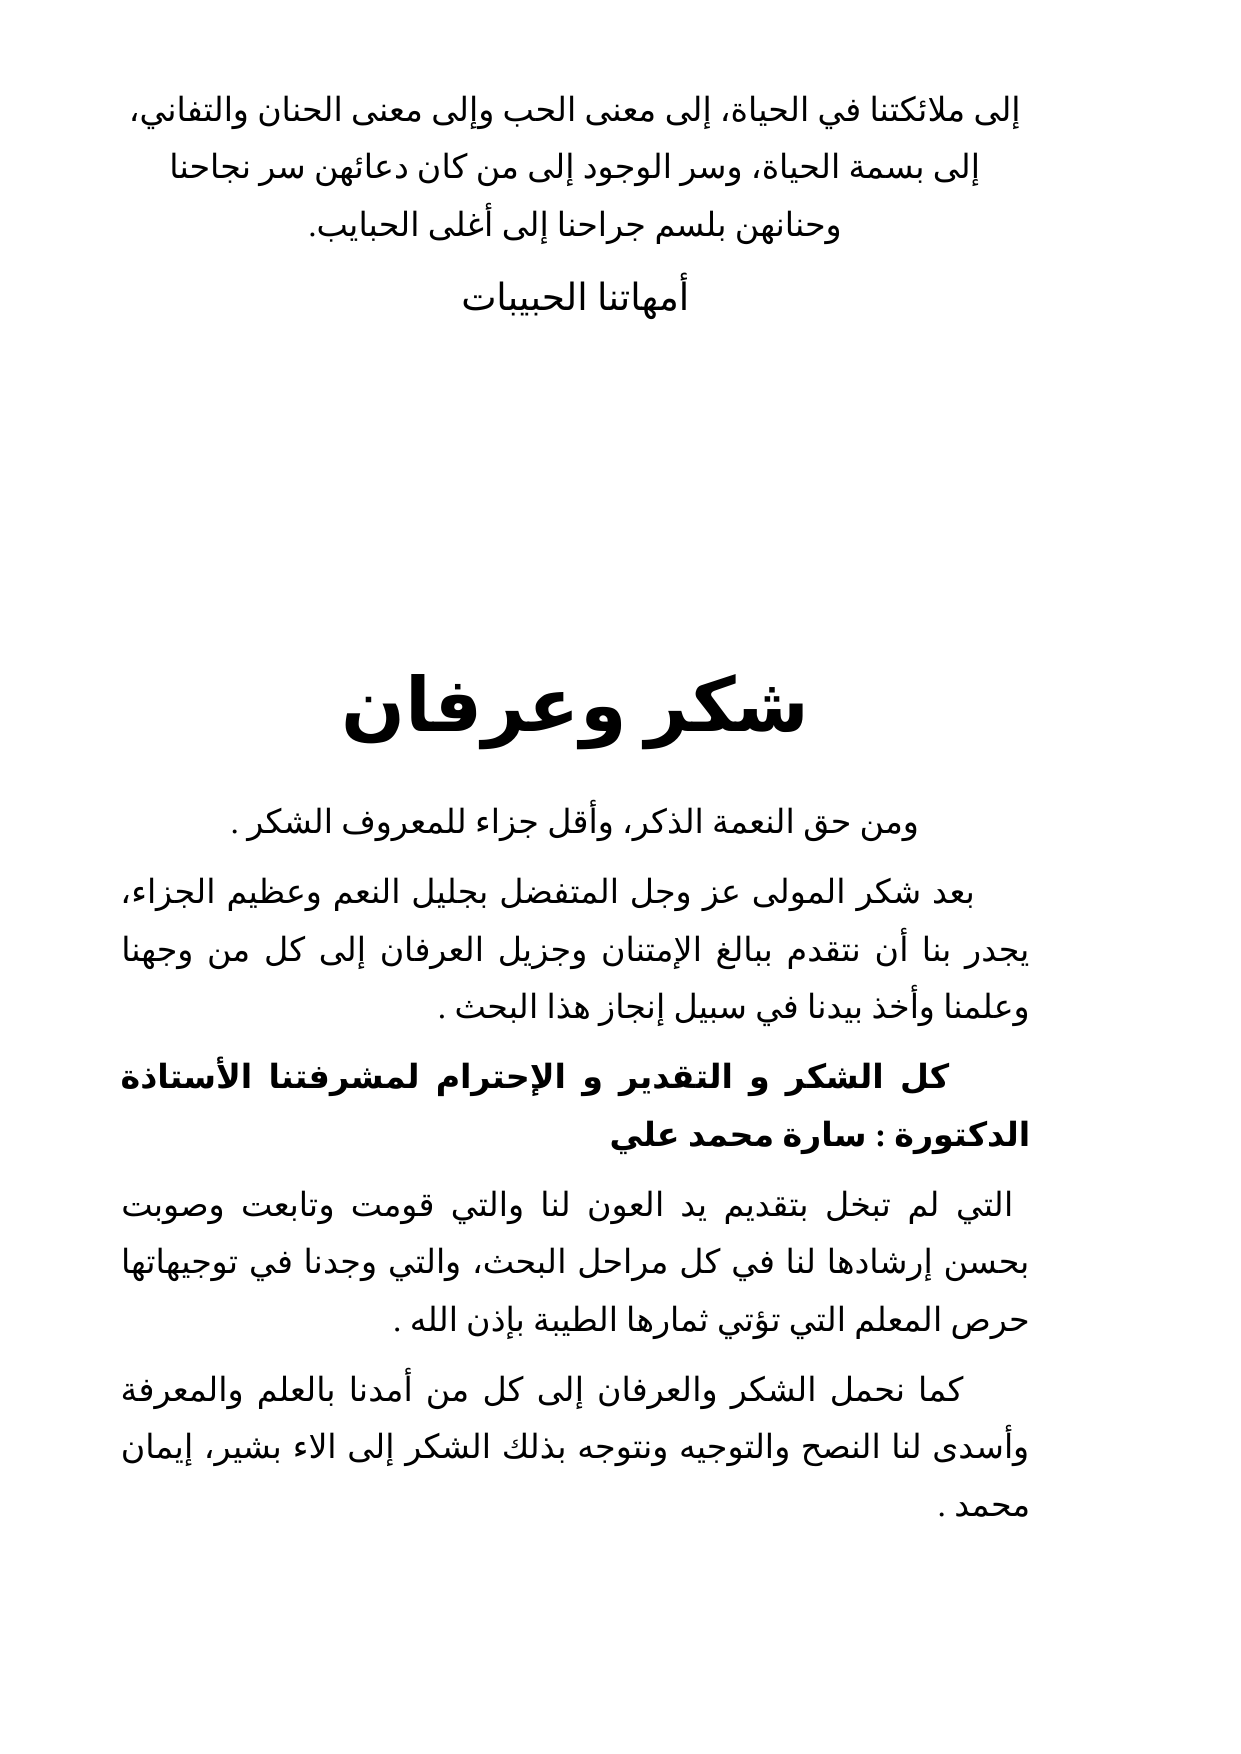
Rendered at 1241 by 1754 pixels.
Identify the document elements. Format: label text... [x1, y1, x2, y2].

text أمهاتنا الحبيبات [120, 275, 1030, 318]
text ومن حق النعمة الذكر، وأقل جزاء للمعروف الشكر . [120, 803, 1030, 841]
text كما نحمل الشكر والعرفان إلى كل من أمدنا بالعلم والمعرفة وأسدى لنا النصح والتوجيه ونتوجه بذلك الشكر إلى الاء بشير، إيمان محمد . [120, 1370, 1030, 1524]
text شكر وعرفان [120, 661, 1030, 747]
text التي لم تبخل بتقديم يد العون لنا والتي قومت وتابعت وصوبت بحسن إرشادها لنا في كل مراحل البحث، والتي وجدنا في توجيهاتها حرص المعلم التي تؤتي ثمارها الطيبة بإذن الله . [120, 1185, 1030, 1339]
text كل الشكر و التقدير و الإحترام لمشرفتنا الأستاذة الدكتورة : سارة محمد علي [120, 1058, 1030, 1154]
text بعد شكر المولى عز وجل المتفضل بجليل النعم وعظيم الجزاء، يجدر بنا أن نتقدم ببالغ الإمتنان وجزيل العرفان إلى كل من وجهنا وعلمنا وأخذ بيدنا في سبيل إنجاز هذا البحث . [120, 873, 1030, 1026]
text إلى ملائكتنا في الحياة، إلى معنى الحب وإلى معنى الحنان والتفاني، إلى بسمة الحياة، وسر الوجود إلى من كان دعائهن سر نجاحنا وحنانهن بلسم جراحنا إلى أغلى الحبايب. [120, 90, 1030, 243]
